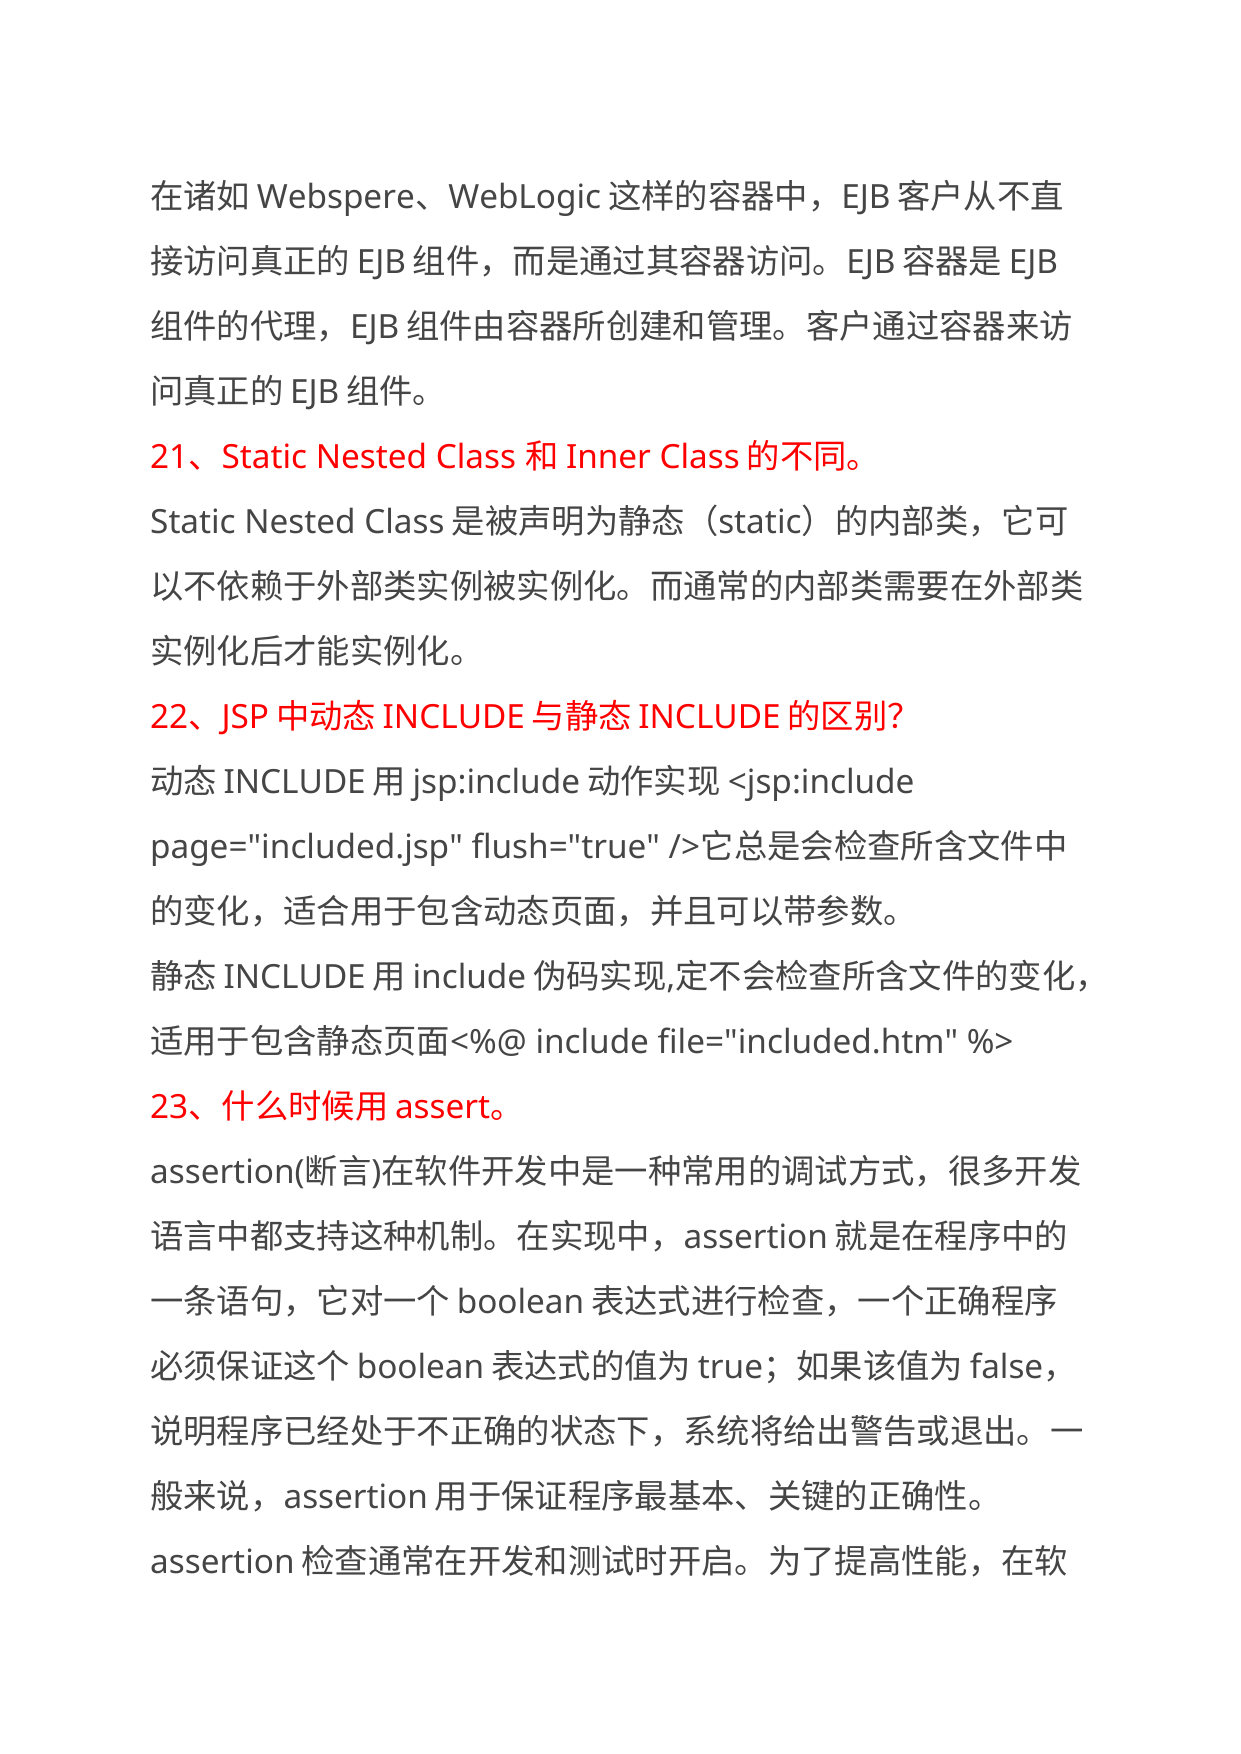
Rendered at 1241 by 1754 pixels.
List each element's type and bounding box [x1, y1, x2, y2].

text [150, 162, 1090, 1592]
